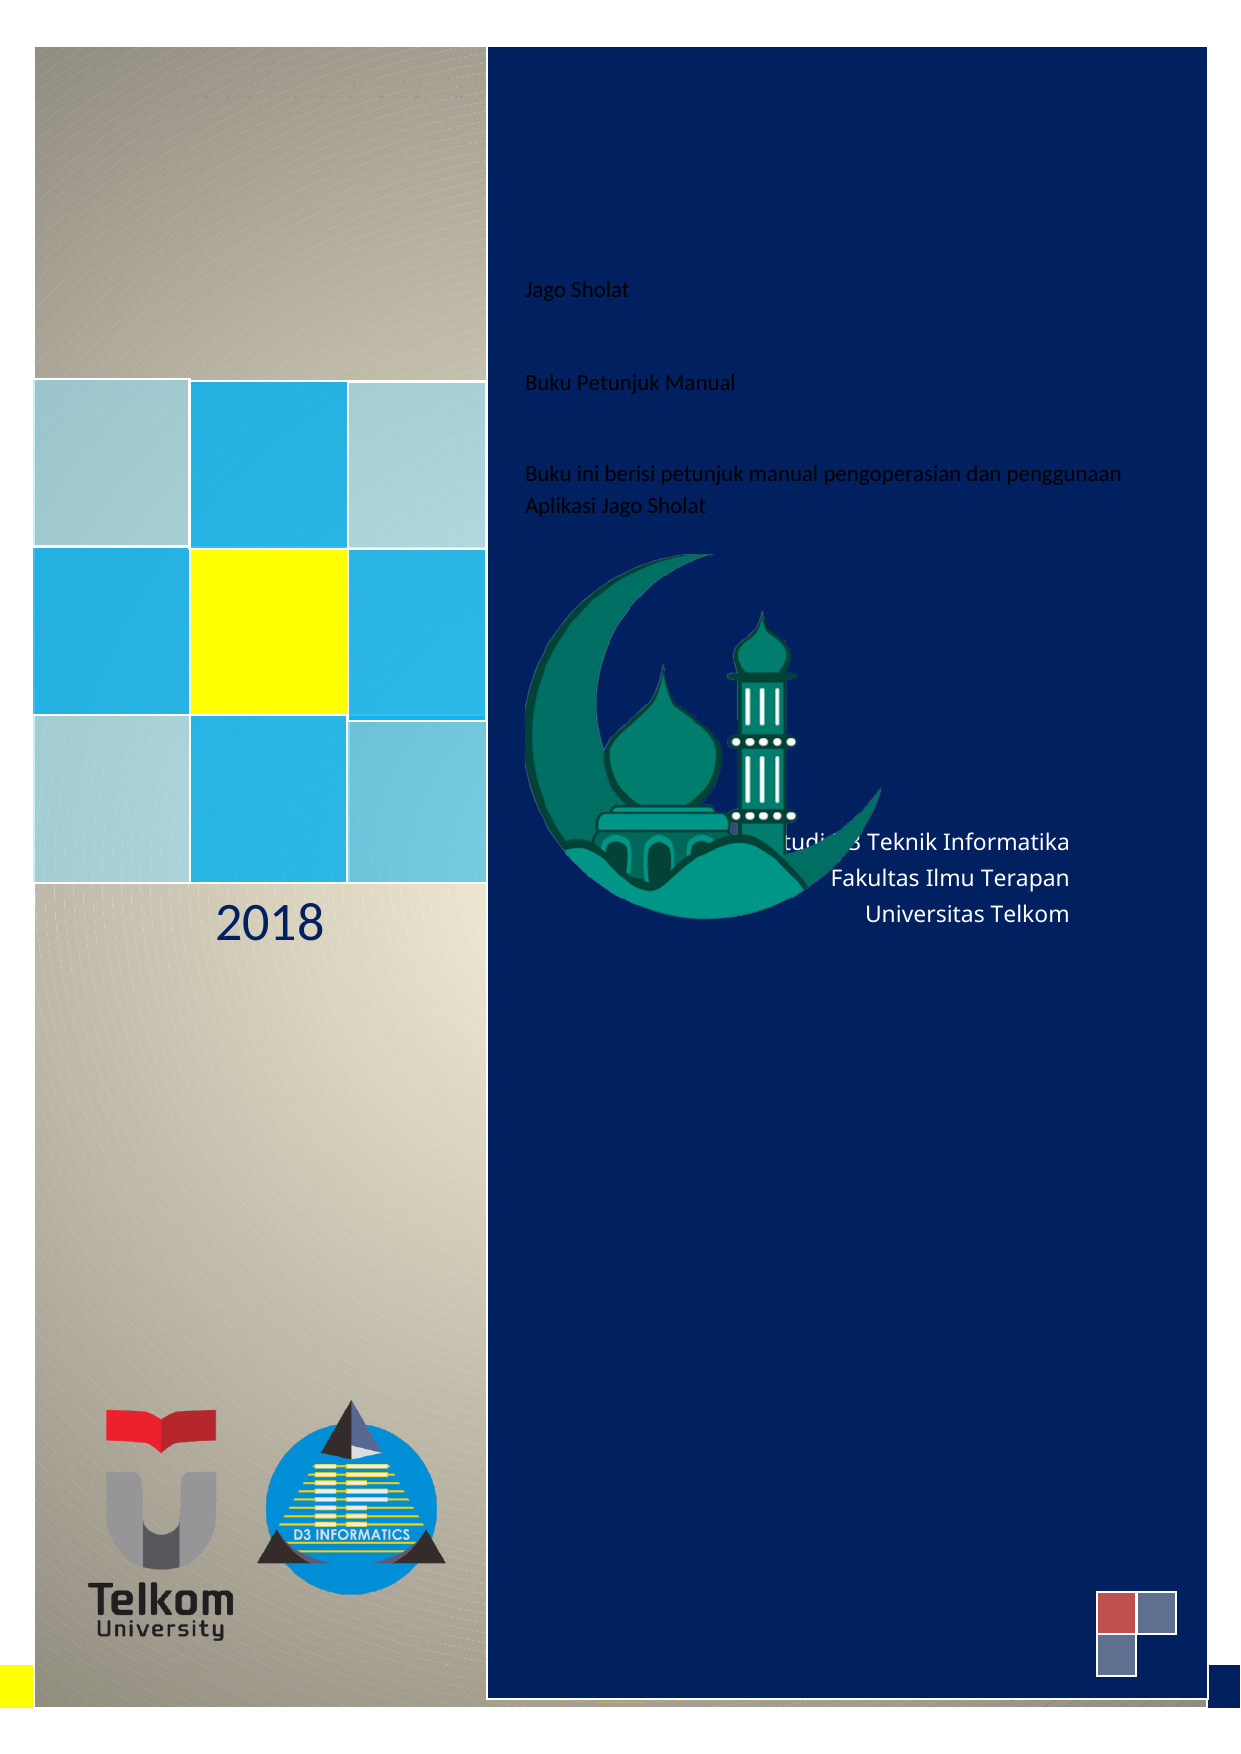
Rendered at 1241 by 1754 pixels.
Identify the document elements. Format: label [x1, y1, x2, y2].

picture [524, 554, 882, 921]
picture [56, 1383, 452, 1665]
